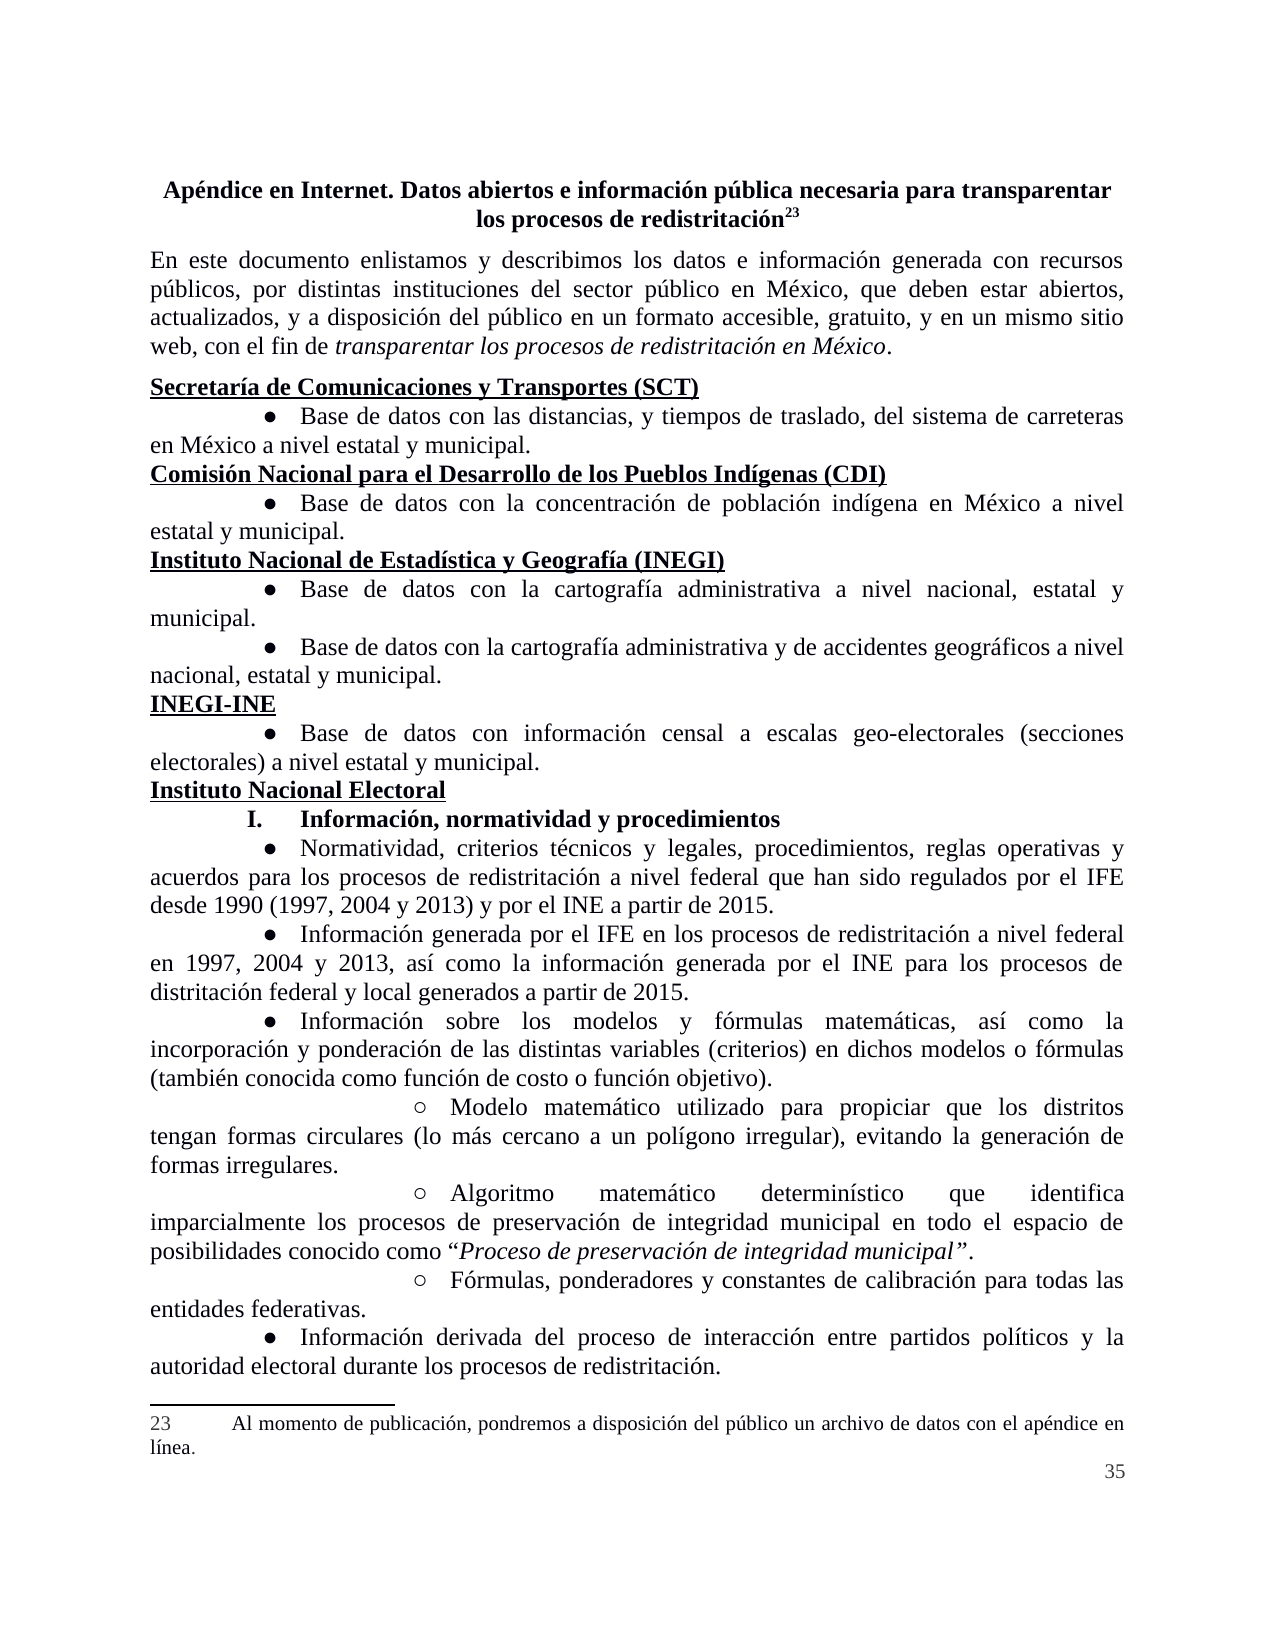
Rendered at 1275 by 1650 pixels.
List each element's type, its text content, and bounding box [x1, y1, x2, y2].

list Base de datos con la cartografía administrativa a nivel nacional, estatal y municipal. [150, 574, 1125, 632]
list Base de datos con la cartografía administrativa y de accidentes geográficos a nivel nacional, estatal y municipal. [150, 632, 1125, 689]
list Base de datos con la concentración de población indígena en México a nivel estatal y municipal. [150, 488, 1125, 545]
list Modelo matemático utilizado para propiciar que los distritos tengan formas circulares (lo más cercano a un polígono irregular), evitando la generación de formas irregulares. [150, 1092, 1125, 1178]
text Instituto Nacional de Estadística y Geografía (INEGI) [150, 545, 1125, 574]
list Base de datos con las distancias, y tiempos de traslado, del sistema de carreteras en México a nivel estatal y municipal. [150, 401, 1125, 459]
text INEGI-INE [150, 689, 1125, 718]
text Secretaría de Comunicaciones y Transportes (SCT) [150, 372, 1125, 401]
list Información, normatividad y procedimientos [150, 804, 1125, 833]
subtitle En este documento enlistamos y describimos los datos e información generada con recursos públicos, por distintas instituciones del sector público en México, que deben estar abiertos, actualizados, y a disposición del público en un formato accesible, gratuito, y en un mismo sitio web, con el fin de transparentar los procesos de redistritación en México. [150, 245, 1125, 360]
list Información generada por el IFE en los procesos de redistritación a nivel federal en 1997, 2004 y 2013, así como la información generada por el INE para los procesos de distritación federal y local generados a partir de 2015. [150, 919, 1125, 1006]
list Normatividad, criterios técnicos y legales, procedimientos, reglas operativas y acuerdos para los procesos de redistritación a nivel federal que han sido regulados por el IFE desde 1990 (1997, 2004 y 2013) y por el INE a partir de 2015. [150, 833, 1125, 919]
list Información derivada del proceso de interacción entre partidos políticos y la autoridad electoral durante los procesos de redistritación. [150, 1322, 1125, 1380]
list Base de datos con información censal a escalas geo-electorales (secciones electorales) a nivel estatal y municipal. [150, 718, 1125, 776]
list Fórmulas, ponderadores y constantes de calibración para todas las entidades federativas. [150, 1265, 1125, 1322]
list Algoritmo matemático determinístico que identifica imparcialmente los procesos de preservación de integridad municipal en todo el espacio de posibilidades conocido como “Proceso de preservación de integridad municipal”. [150, 1178, 1125, 1265]
text Instituto Nacional Electoral [150, 776, 1125, 804]
list Información sobre los modelos y fórmulas matemáticas, así como la incorporación y ponderación de las distintas variables (criterios) en dichos modelos o fórmulas (también conocida como función de costo o función objetivo). [150, 1006, 1125, 1092]
subtitle Apéndice en Internet. Datos abiertos e información pública necesaria para transparentar los procesos de redistritación [150, 175, 1125, 232]
text Comisión Nacional para el Desarrollo de los Pueblos Indígenas (CDI) [150, 459, 1125, 488]
